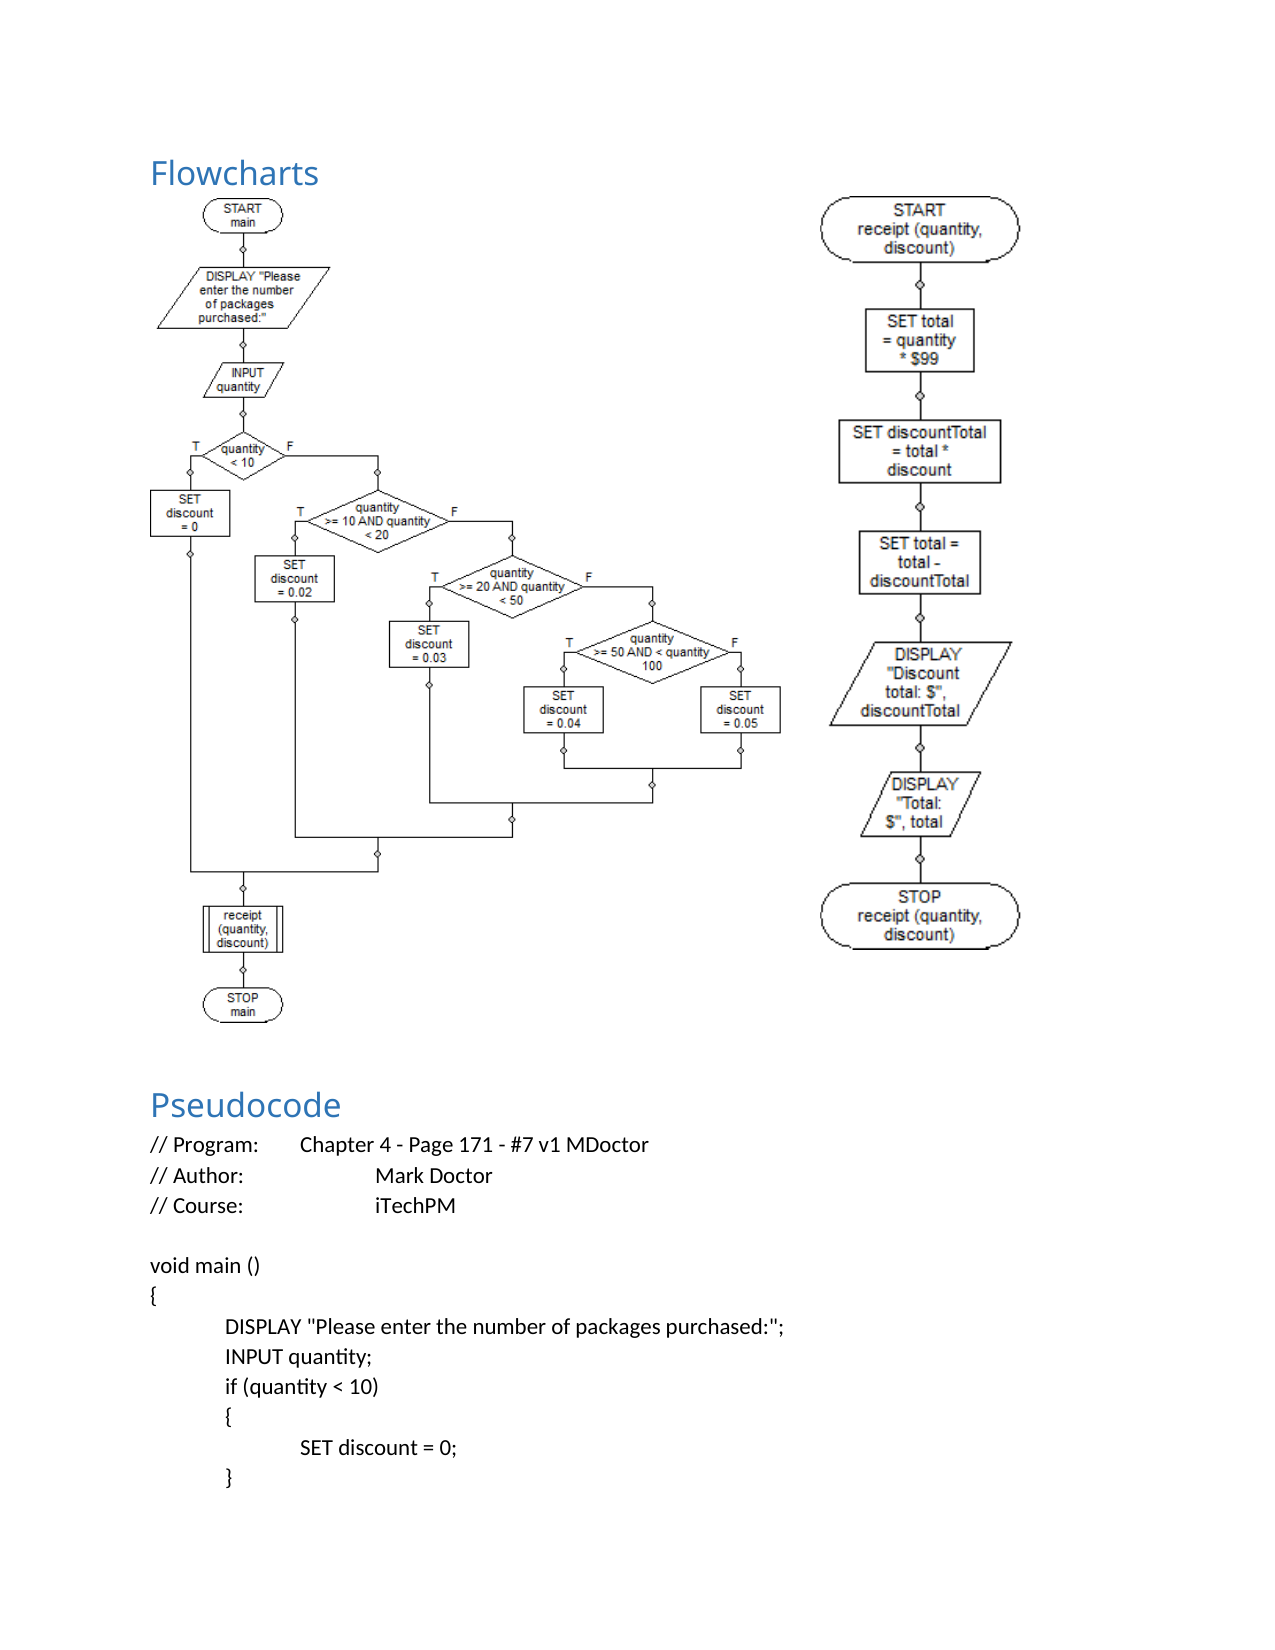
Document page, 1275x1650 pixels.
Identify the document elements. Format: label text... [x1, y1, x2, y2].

text // Program: Chapter 4 - Page 171 - #7 v1 MDoctor [150, 1131, 1125, 1158]
text DISPLAY "Please enter the number of packages purchased:"; [150, 1312, 1125, 1340]
text { [150, 1282, 1125, 1309]
text // Course: iTechPM [150, 1191, 1125, 1219]
text } [150, 1463, 1125, 1491]
picture [820, 196, 1022, 950]
text SET discount = 0; [150, 1433, 1125, 1461]
picture [150, 198, 782, 1023]
subtitle Pseudocode [150, 1082, 1125, 1127]
text void main () [150, 1251, 1125, 1279]
text // Author: Mark Doctor [150, 1161, 1125, 1189]
text INPUT quantity; [150, 1342, 1125, 1370]
text { [150, 1402, 1125, 1430]
subtitle Flowcharts [150, 150, 1125, 195]
text if (quantity < 10) [150, 1372, 1125, 1400]
